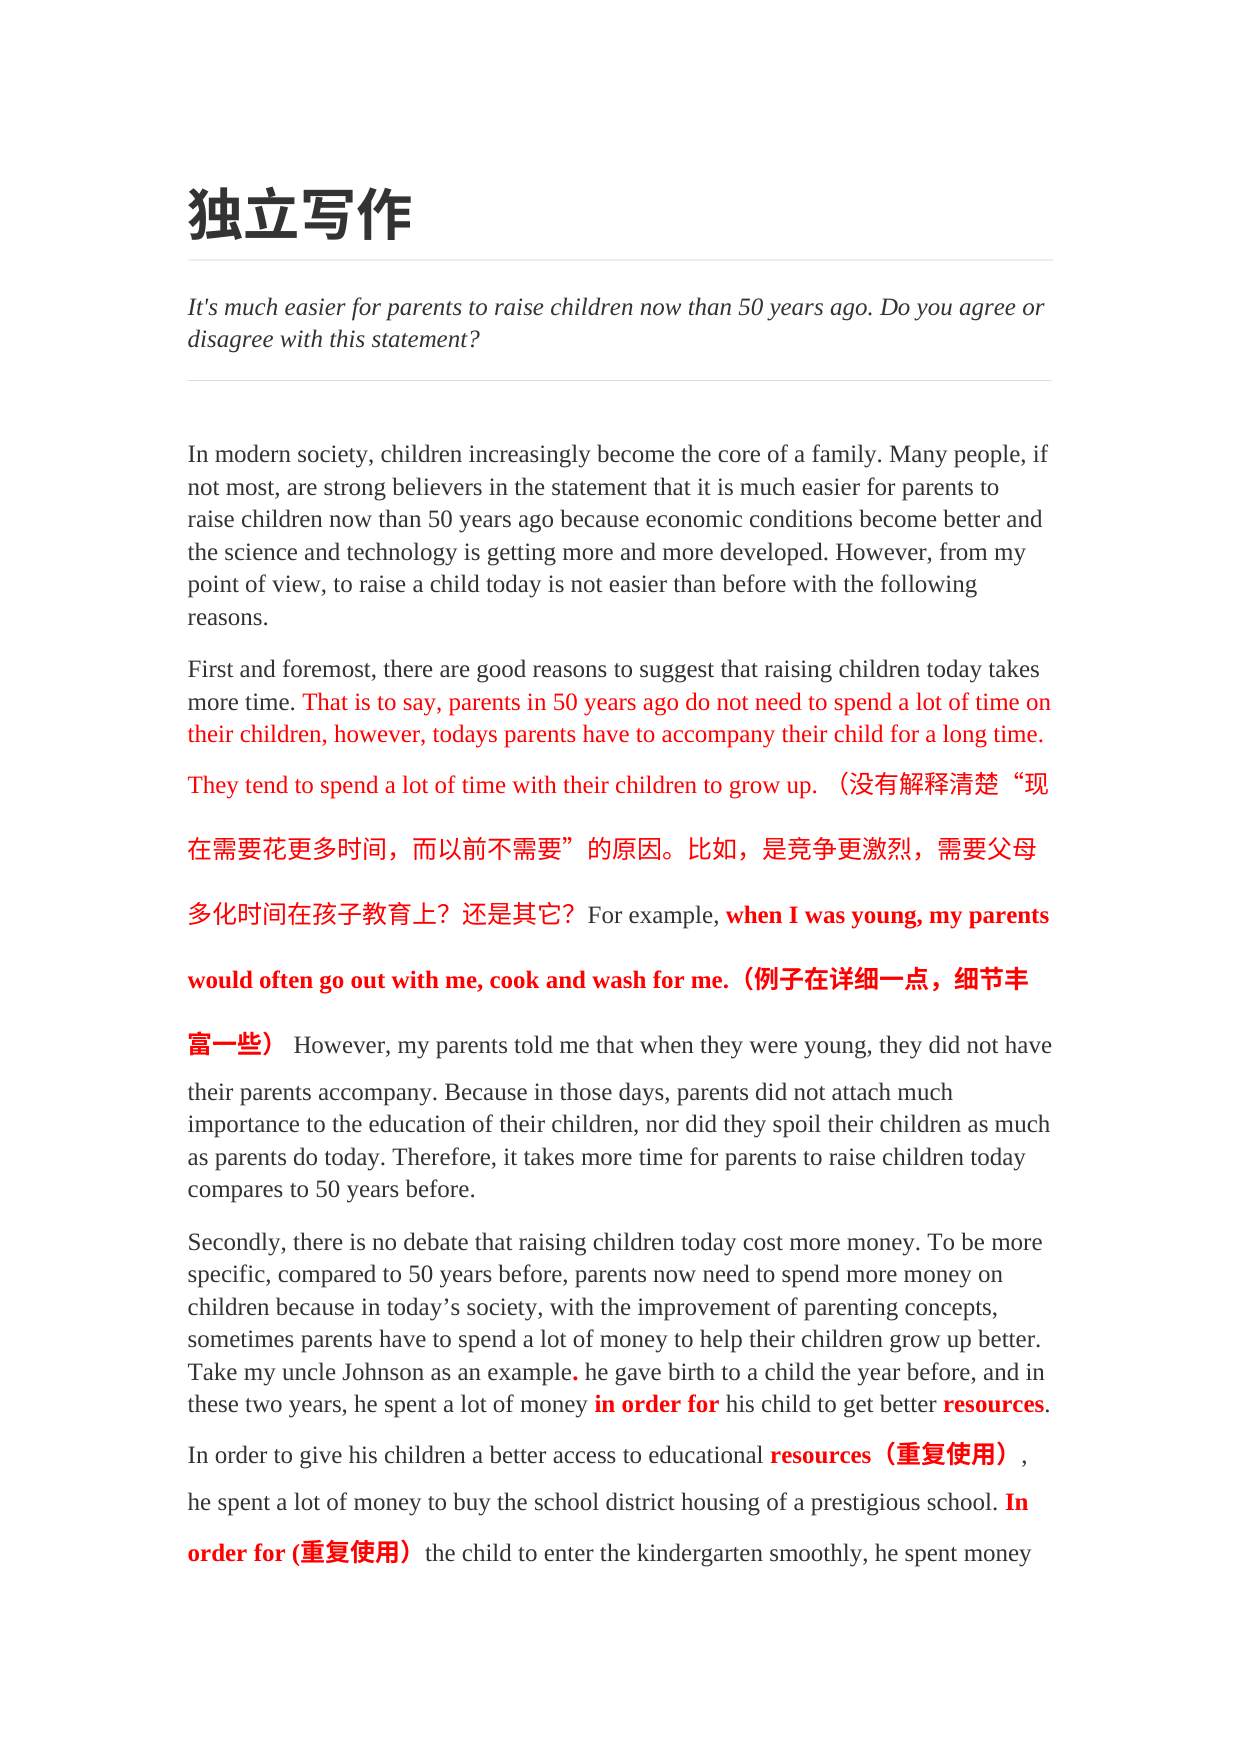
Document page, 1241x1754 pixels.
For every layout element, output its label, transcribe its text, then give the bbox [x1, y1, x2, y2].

text In modern society, children increasingly become the core of a family. Many people, if not most, are strong believers in the statement that it is much easier for parents to raise children now than 50 years ago because economic conditions become better and the science and technology is getting more and more developed. However, from my point of view, to raise a child today is not easier than before with the following reasons. [187, 438, 1053, 633]
text 独立写作 [187, 162, 1053, 261]
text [187, 1225, 1053, 1583]
text First and foremost, there are good reasons to suggest that raising children today takes more time. That is to say, parents in 50 years ago do not need to spend a lot of time on their children, however, todays parents have to accompany their child for a long time. They tend to spend a lot of time with their children to grow up. （没有解释清楚“现在需要花更多时间，而以前不需要”的原因。比如，是竞争更激烈，需要父母多化时间在孩子教育上？还是其它？For example, when I was young, my parents would often go out with me, cook and wash for me.（例子在详细一点，细节丰富一些） However, my parents told me that when they were young, they did not have their parents accompany. Because in those days, parents did not attach much importance to the education of their children, nor did they spoil their children as much as parents do today. Therefore, it takes more time for parents to raise children today compares to 50 years before. [187, 653, 1053, 1205]
text It's much easier for parents to raise children now than 50 years ago. Do you agree or disagree with this statement? [187, 290, 1053, 355]
